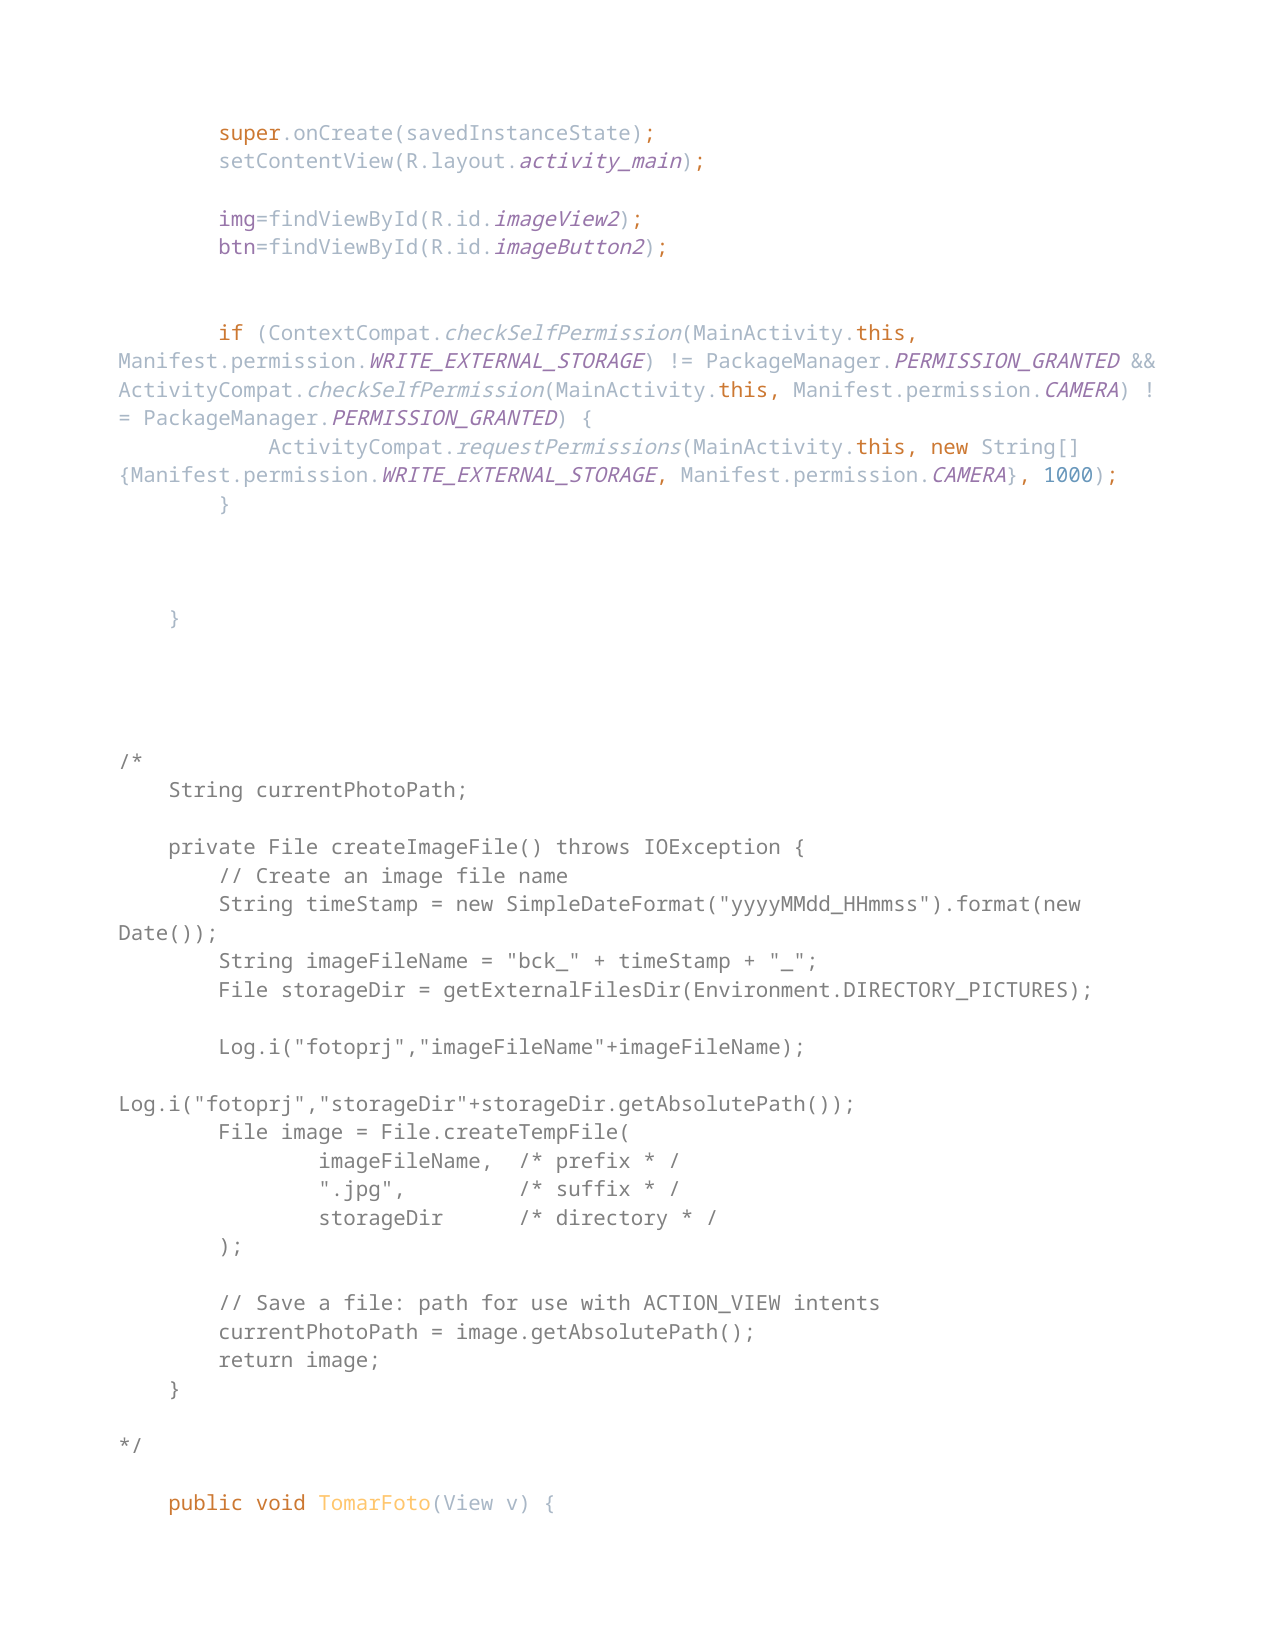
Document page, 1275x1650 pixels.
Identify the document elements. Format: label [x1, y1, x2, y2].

text [118, 118, 1157, 1517]
